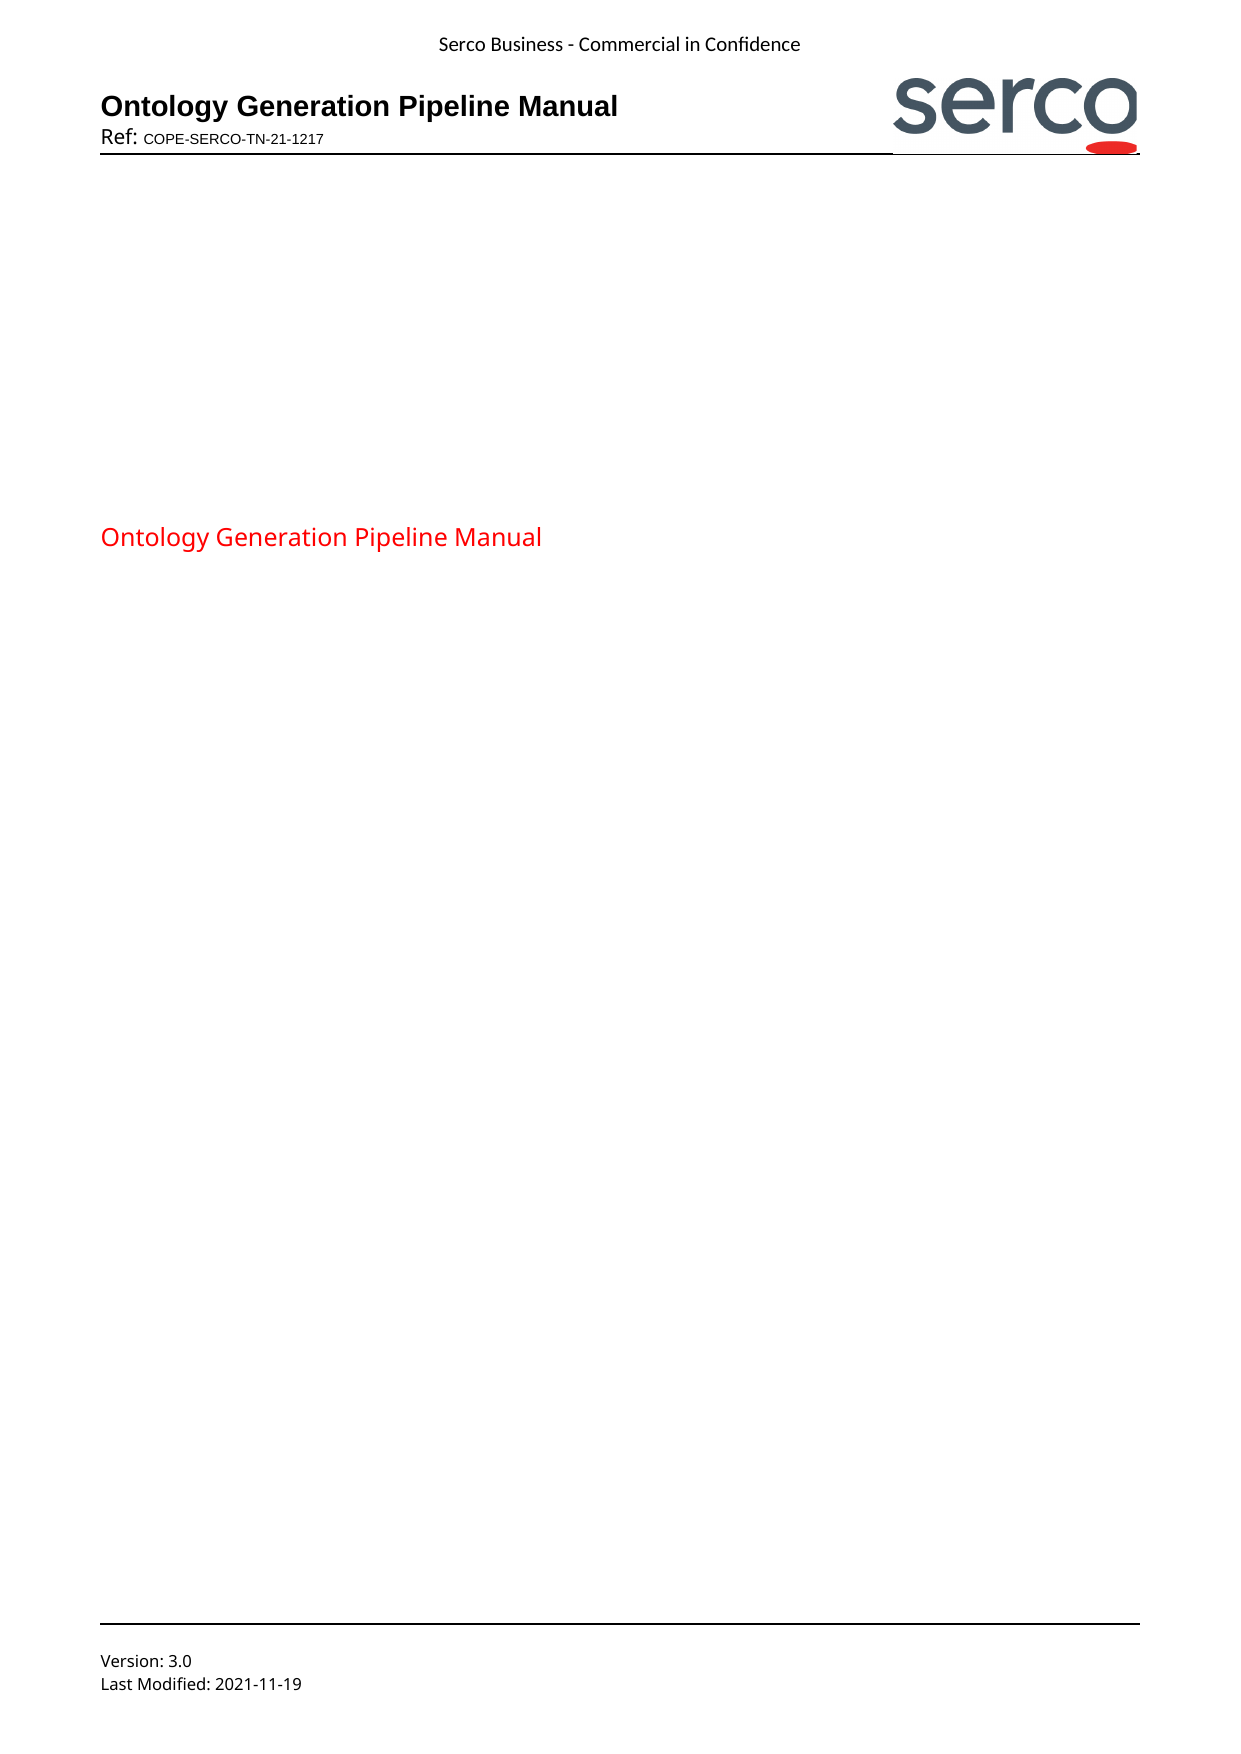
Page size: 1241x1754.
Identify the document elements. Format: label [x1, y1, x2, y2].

picture [893, 78, 1137, 154]
